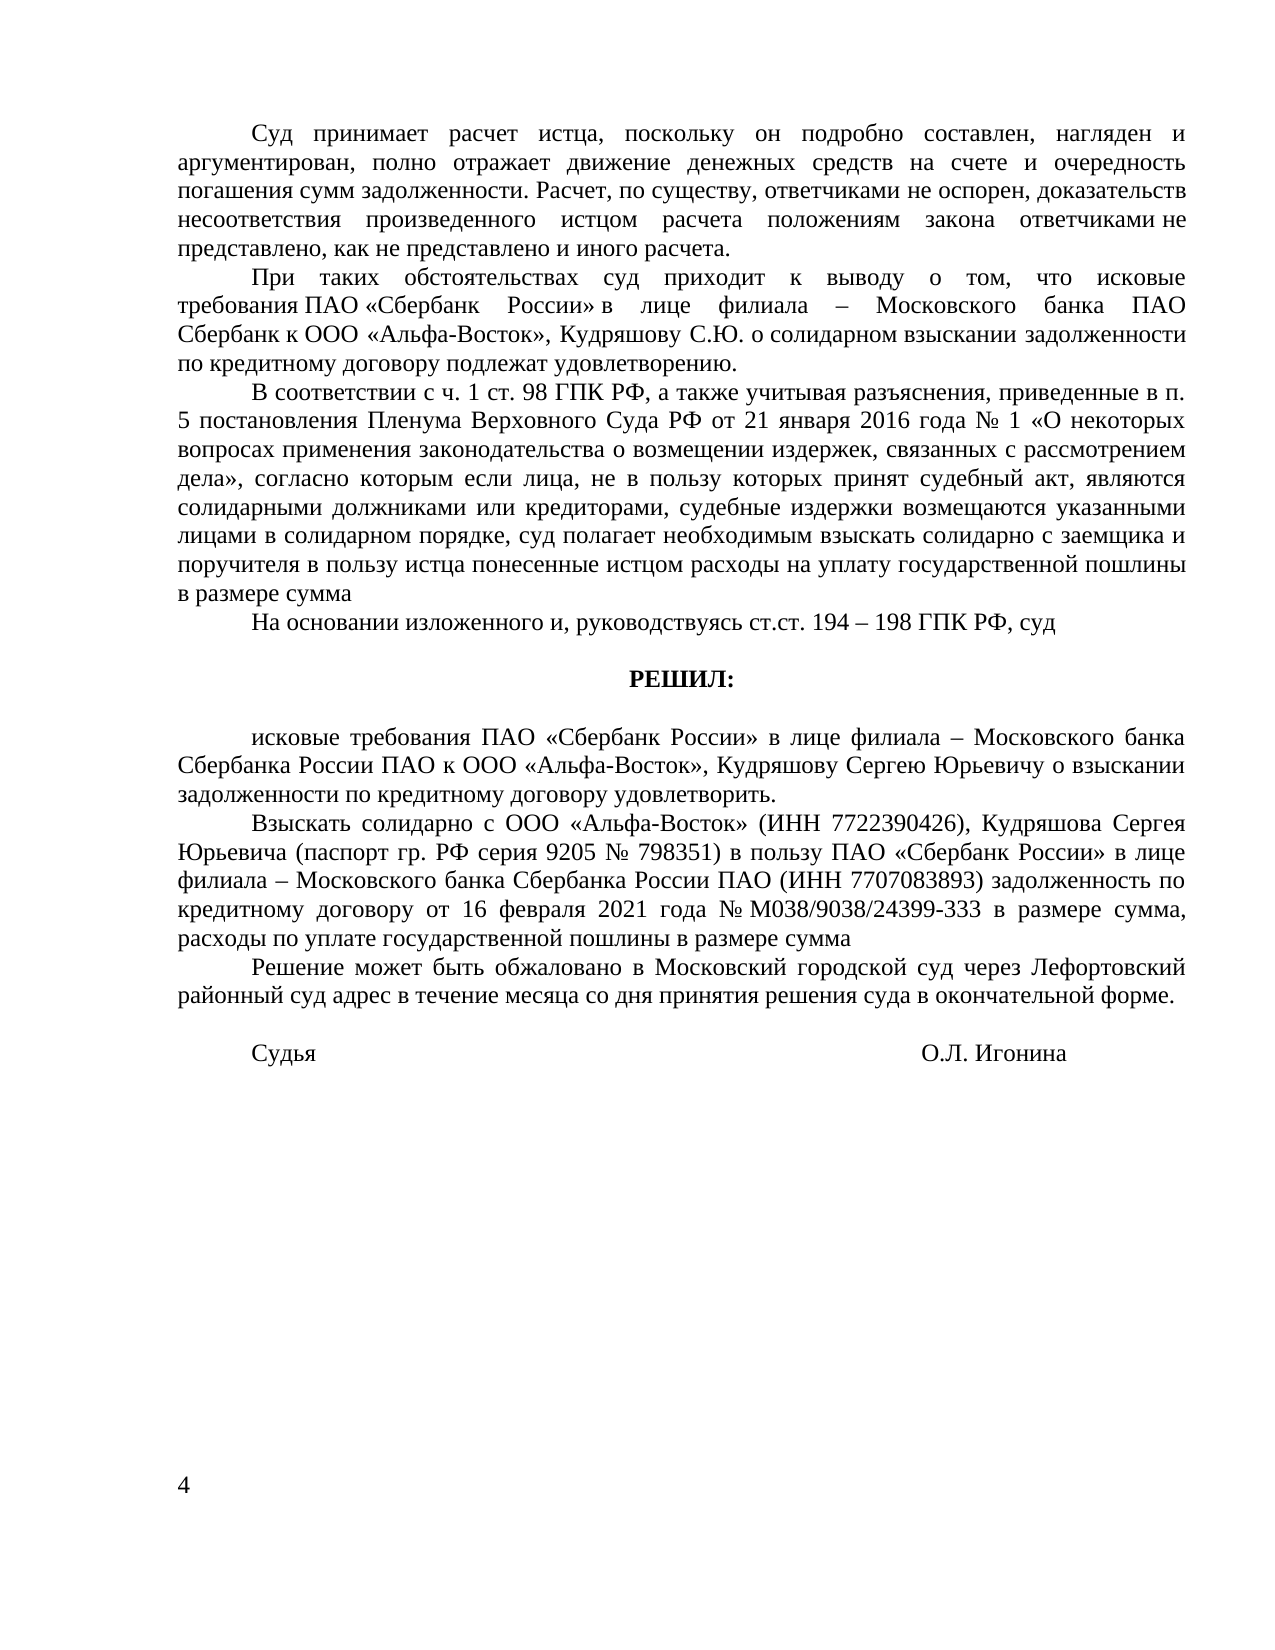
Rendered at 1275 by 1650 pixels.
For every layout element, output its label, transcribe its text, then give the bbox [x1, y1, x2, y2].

text Решение может быть обжаловано в Московский городской суд через Лефортовский районный суд адрес в течение месяца со дня принятия решения суда в окончательной форме. [177, 952, 1186, 1009]
text РЕШИЛ: [177, 664, 1186, 693]
text Судья О.Л. Игонина [177, 1038, 1186, 1067]
text исковые требования ПАО «Сбербанк России» в лице филиала – Московского банка Сбербанка России ПАО к ООО «Альфа-Восток», Кудряшову Сергею Юрьевичу о взыскании задолженности по кредитному договору удовлетворить. [177, 722, 1186, 808]
text Взыскать солидарно с ООО «Альфа-Восток» (ИНН 7722390426), Кудряшова Сергея Юрьевича (паспорт гр. РФ серия 9205 № 798351) в пользу ПАО «Сбербанк России» в лице филиала – Московского банка Сбербанка России ПАО (ИНН 7707083893) задолженность по кредитному договору от 16 февраля 2021 года № М038/9038/24399-333 в размере сумма, расходы по уплате государственной пошлины в размере сумма [177, 808, 1186, 952]
text Суд принимает расчет истца, поскольку он подробно составлен, нагляден и аргументирован, полно отражает движение денежных средств на счете и очередность погашения сумм задолженности. Расчет, по существу, ответчиками не оспорен, доказательств несоответствия произведенного истцом расчета положениям закона ответчиками не представлено, как не представлено и иного расчета. [177, 118, 1186, 262]
text В соответствии с ч. 1 ст. 98 ГПК РФ, а также учитывая разъяснения, приведенные в п. 5 постановления Пленума Верховного Суда РФ от 21 января 2016 года № 1 «О некоторых вопросах применения законодательства о возмещении издержек, связанных с рассмотрением дела», согласно которым если лица, не в пользу которых принят судебный акт, являются солидарными должниками или кредиторами, судебные издержки возмещаются указанными лицами в солидарном порядке, суд полагает необходимым взыскать солидарно с заемщика и поручителя в пользу истца понесенные истцом расходы на уплату государственной пошлины в размере сумма [177, 377, 1186, 607]
text При таких обстоятельствах суд приходит к выводу о том, что исковые требования ПАО «Сбербанк России» в лице филиала – Московского банка ПАО Сбербанк к ООО «Альфа-Восток», Кудряшову С.Ю. о солидарном взыскании задолженности по кредитному договору подлежат удовлетворению. [177, 262, 1186, 377]
text На основании изложенного и, руководствуясь ст.ст. 194 – 198 ГПК РФ, суд [177, 607, 1186, 636]
